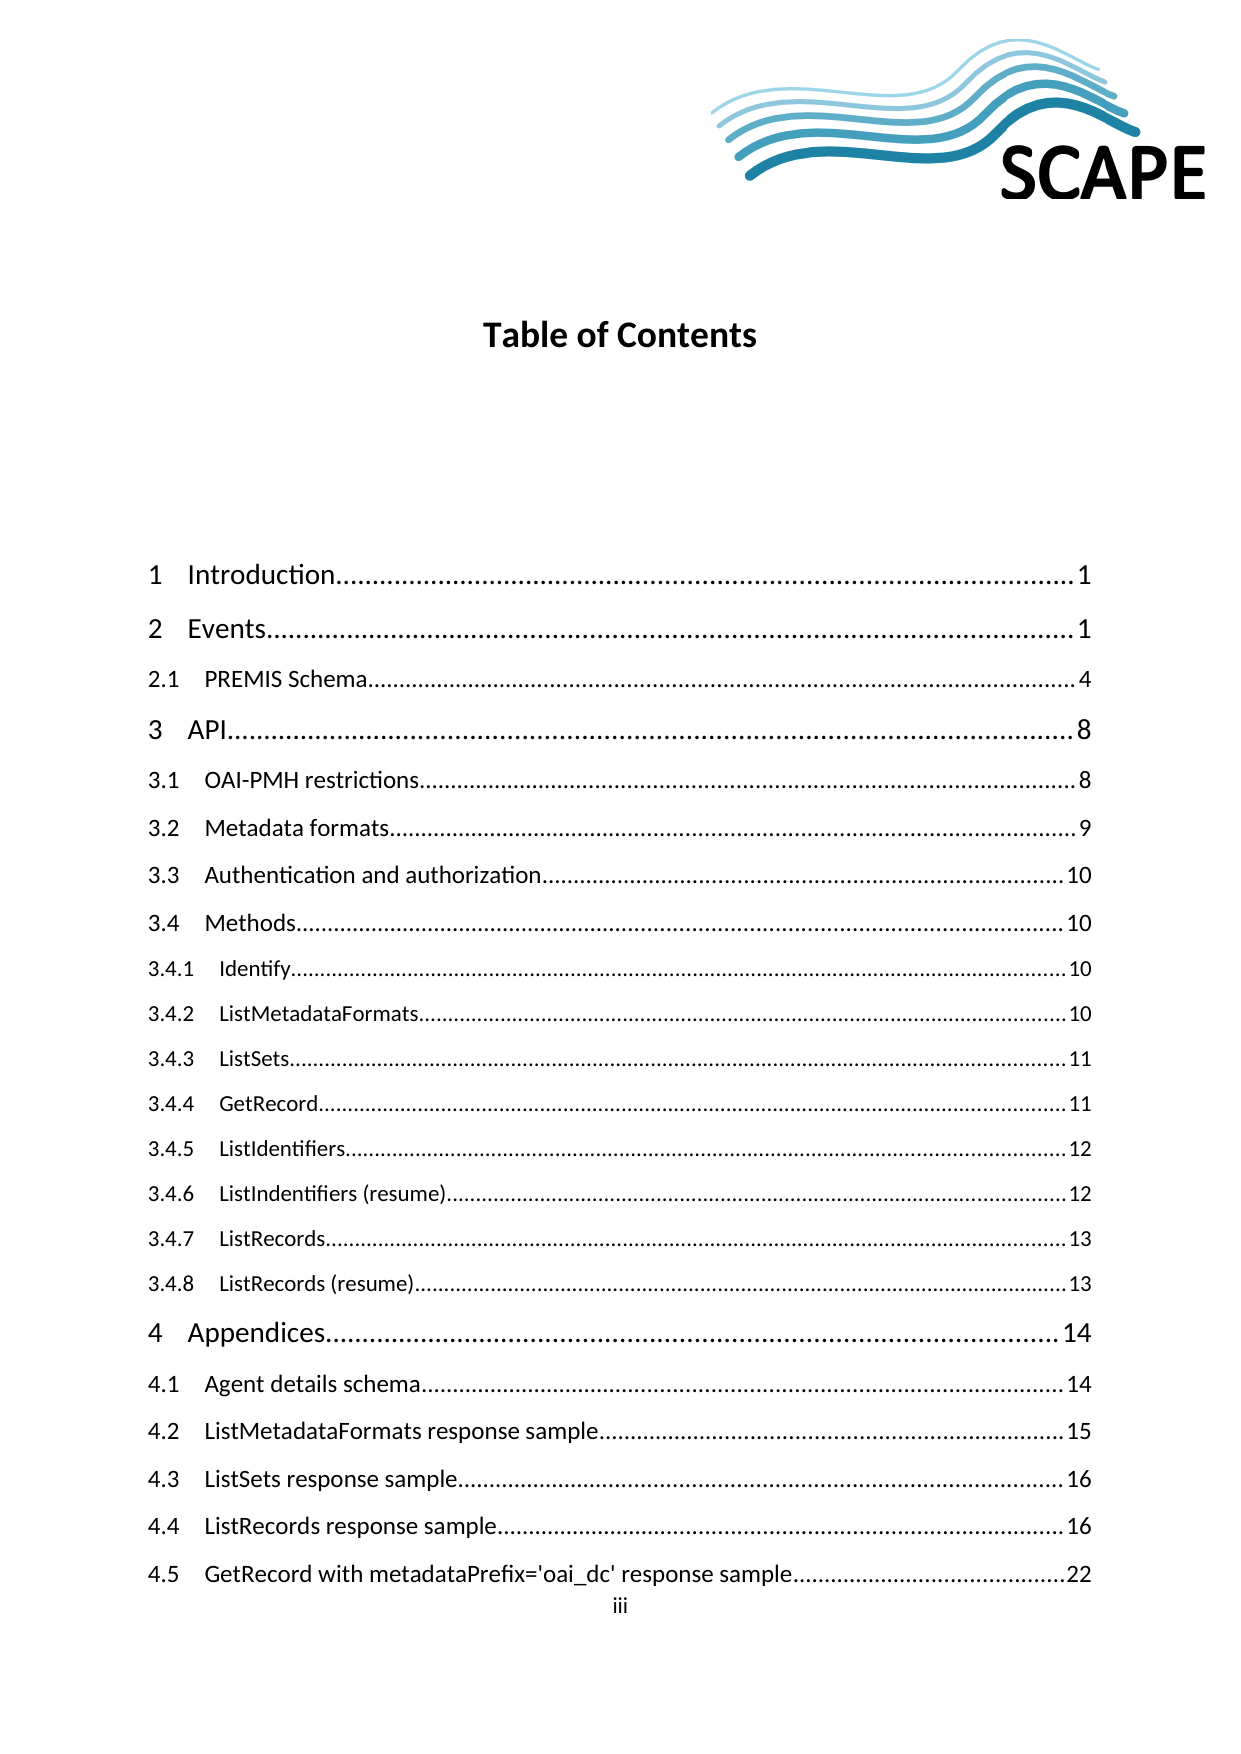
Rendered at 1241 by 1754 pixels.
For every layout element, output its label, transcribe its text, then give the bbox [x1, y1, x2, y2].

picture [711, 39, 1205, 199]
text Table of Contents [148, 311, 1092, 356]
